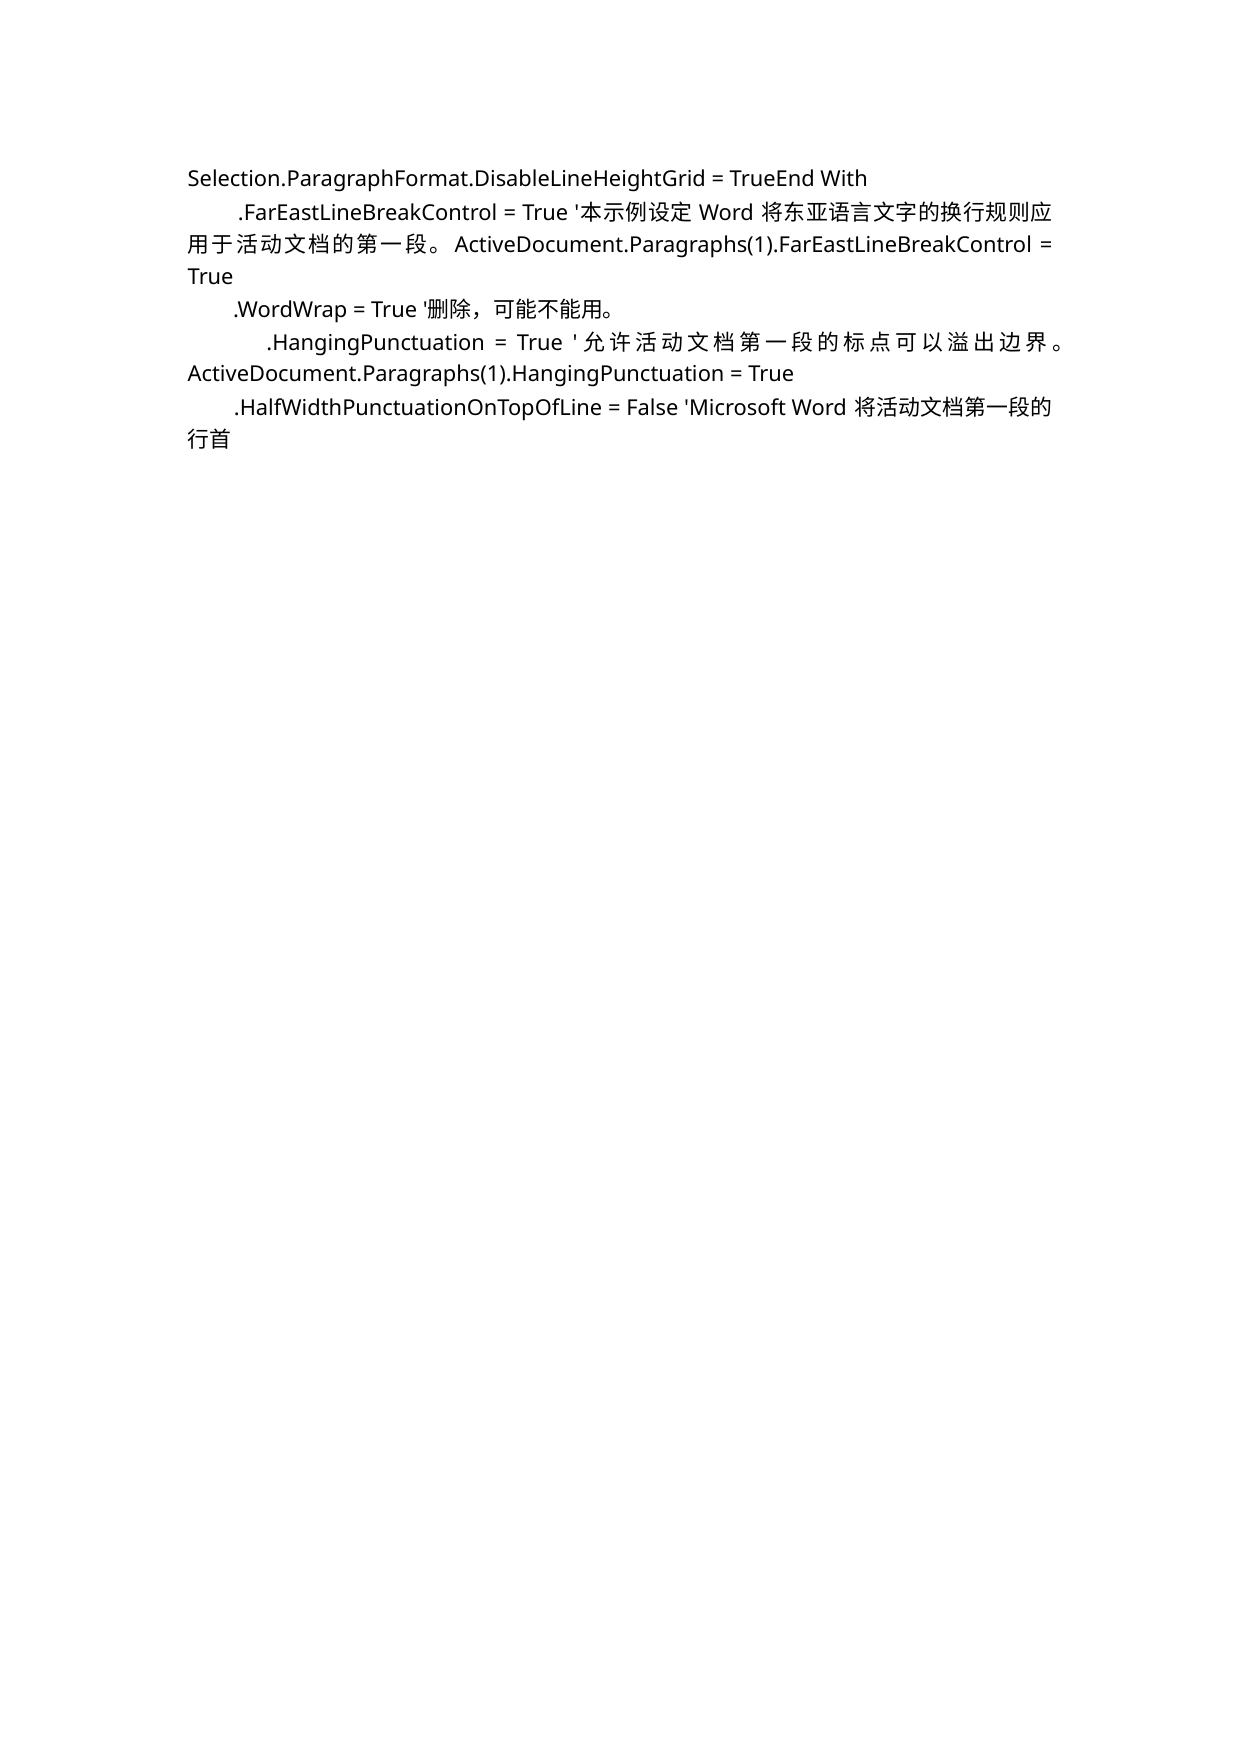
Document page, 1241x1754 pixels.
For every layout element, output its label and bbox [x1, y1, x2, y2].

text [187, 162, 1053, 454]
